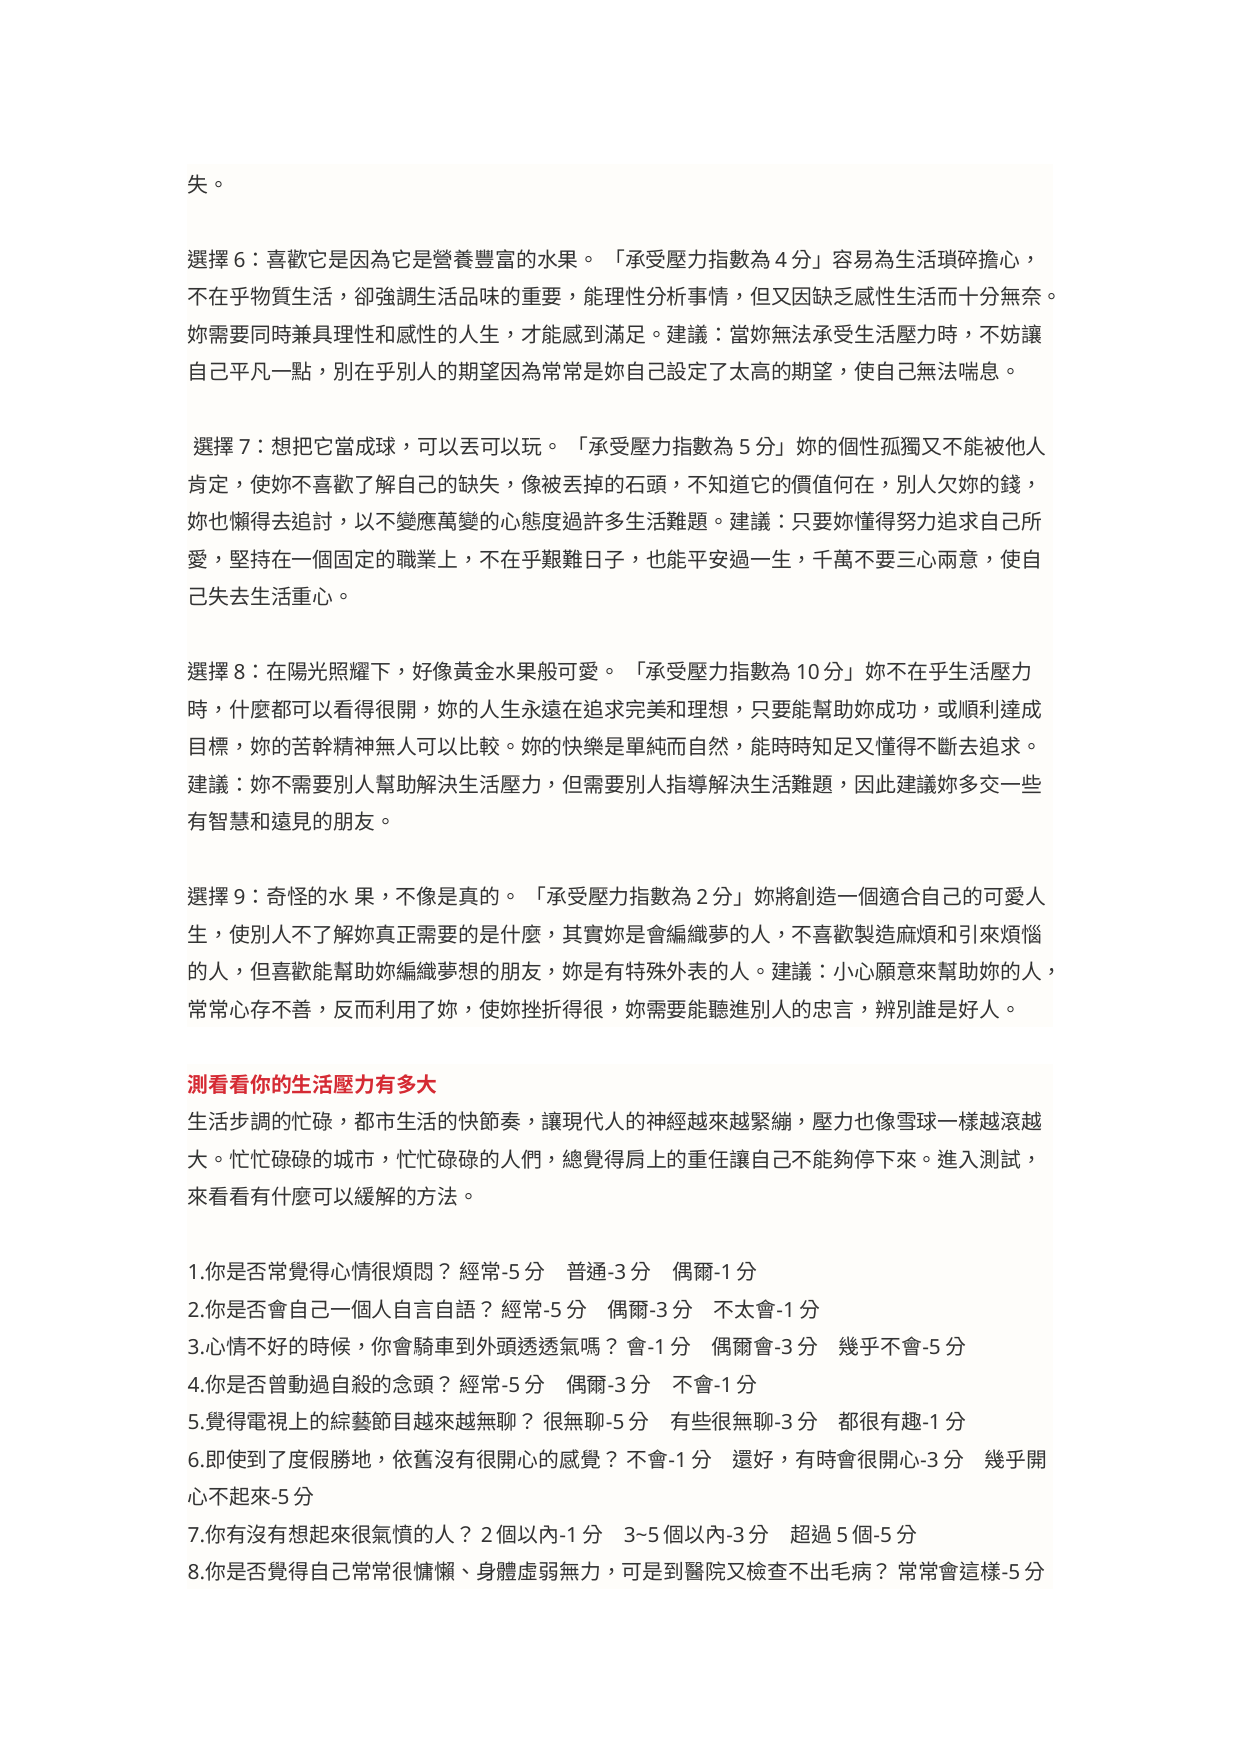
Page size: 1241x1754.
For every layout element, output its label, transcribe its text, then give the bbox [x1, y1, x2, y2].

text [187, 1102, 1053, 1589]
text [187, 164, 1053, 1027]
text 測看看你的生活壓力有多大 [187, 1064, 1053, 1102]
